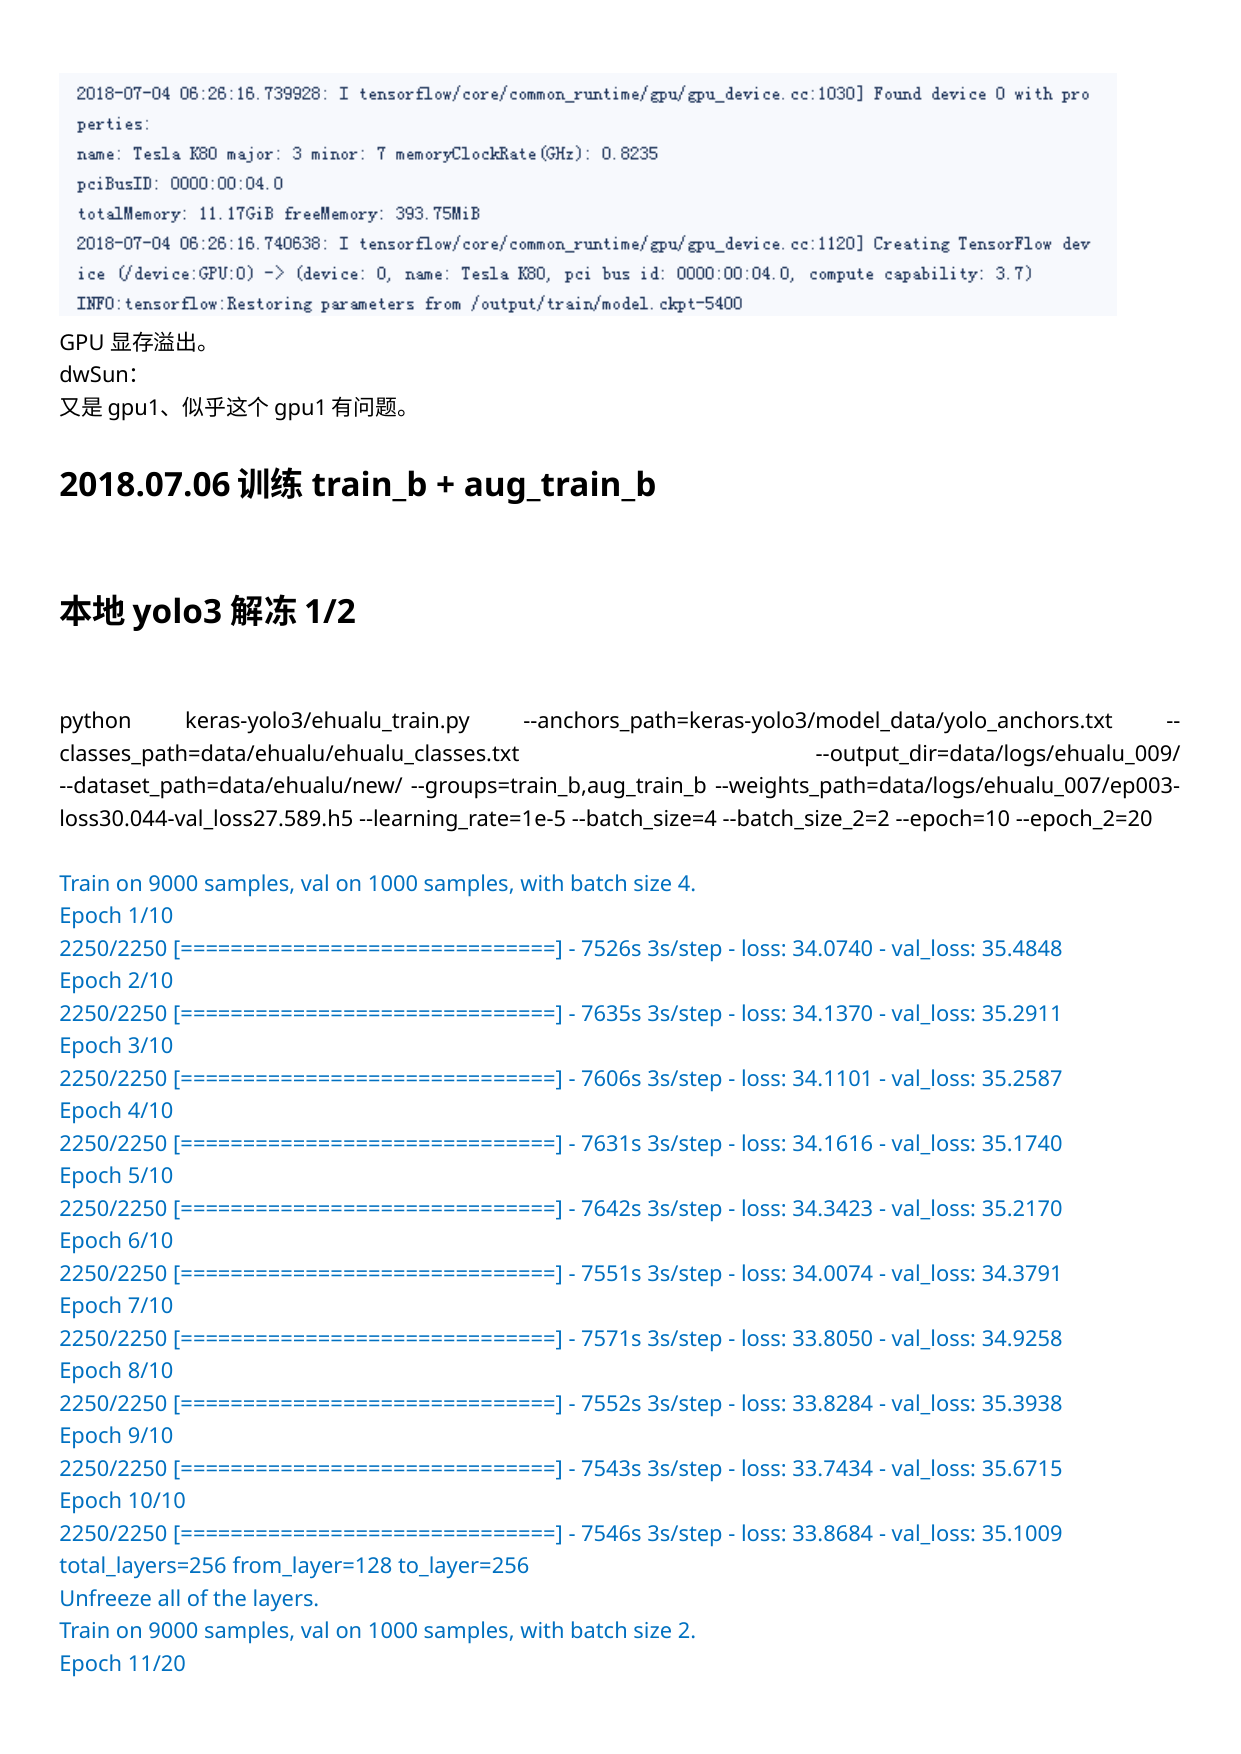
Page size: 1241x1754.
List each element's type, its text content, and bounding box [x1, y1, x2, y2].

text 2250/2250 [==============================] - 7631s 3s/step - loss: 34.1616 - val_loss: 35.1740 [59, 1126, 1181, 1159]
text Epoch 10/10 [59, 1484, 1181, 1516]
text Epoch 1/10 [59, 899, 1181, 931]
text 2250/2250 [==============================] - 7552s 3s/step - loss: 33.8284 - val_loss: 35.3938 [59, 1386, 1181, 1419]
text GPU 显存溢出。 [59, 324, 1181, 357]
text Epoch 9/10 [59, 1419, 1181, 1451]
text Epoch 11/20 [59, 1646, 1181, 1679]
text Epoch 7/10 [59, 1289, 1181, 1321]
text total_layers=256 from_layer=128 to_layer=256 [59, 1549, 1181, 1581]
text Epoch 2/10 [59, 964, 1181, 996]
text 又是gpu1、似乎这个gpu1有问题。 [59, 389, 1181, 422]
text 2250/2250 [==============================] - 7642s 3s/step - loss: 34.3423 - val_loss: 35.2170 [59, 1191, 1181, 1224]
text 2250/2250 [==============================] - 7546s 3s/step - loss: 33.8684 - val_loss: 35.1009 [59, 1516, 1181, 1549]
text Epoch 6/10 [59, 1224, 1181, 1256]
text Epoch 4/10 [59, 1094, 1181, 1126]
text 2250/2250 [==============================] - 7551s 3s/step - loss: 34.0074 - val_loss: 34.3791 [59, 1256, 1181, 1289]
text 2250/2250 [==============================] - 7543s 3s/step - loss: 33.7434 - val_loss: 35.6715 [59, 1451, 1181, 1484]
text 2250/2250 [==============================] - 7571s 3s/step - loss: 33.8050 - val_loss: 34.9258 [59, 1321, 1181, 1354]
text 2250/2250 [==============================] - 7606s 3s/step - loss: 34.1101 - val_loss: 35.2587 [59, 1061, 1181, 1094]
text Train on 9000 samples, val on 1000 samples, with batch size 2. [59, 1614, 1181, 1646]
text Epoch 5/10 [59, 1159, 1181, 1191]
text Train on 9000 samples, val on 1000 samples, with batch size 4. [59, 866, 1181, 899]
text Epoch 8/10 [59, 1354, 1181, 1386]
text dwSun： [59, 357, 1181, 389]
text Epoch 3/10 [59, 1029, 1181, 1061]
text Unfreeze all of the layers. [59, 1581, 1181, 1614]
text 2250/2250 [==============================] - 7635s 3s/step - loss: 34.1370 - val_loss: 35.2911 [59, 996, 1181, 1029]
subtitle 2018.07.06训练 train_b + aug_train_b [59, 449, 1181, 514]
text python keras-yolo3/ehualu_train.py --anchors_path=keras-yolo3/model_data/yolo_anchors.txt --classes_path=data/ehualu/ehualu_classes.txt --output_dir=data/logs/ehualu_009/ --dataset_path=data/ehualu/new/ --groups=train_b,aug_train_b --weights_path=data/logs/ehualu_007/ep003-loss30.044-val_loss27.589.h5 --learning_rate=1e-5 --batch_size=4 --batch_size_2=2 --epoch=10 --epoch_2=20 [59, 704, 1181, 834]
text 2250/2250 [==============================] - 7526s 3s/step - loss: 34.0740 - val_loss: 35.4848 [59, 931, 1181, 964]
subtitle 本地yolo3 解冻1/2 [59, 576, 1181, 641]
picture [59, 73, 1117, 316]
